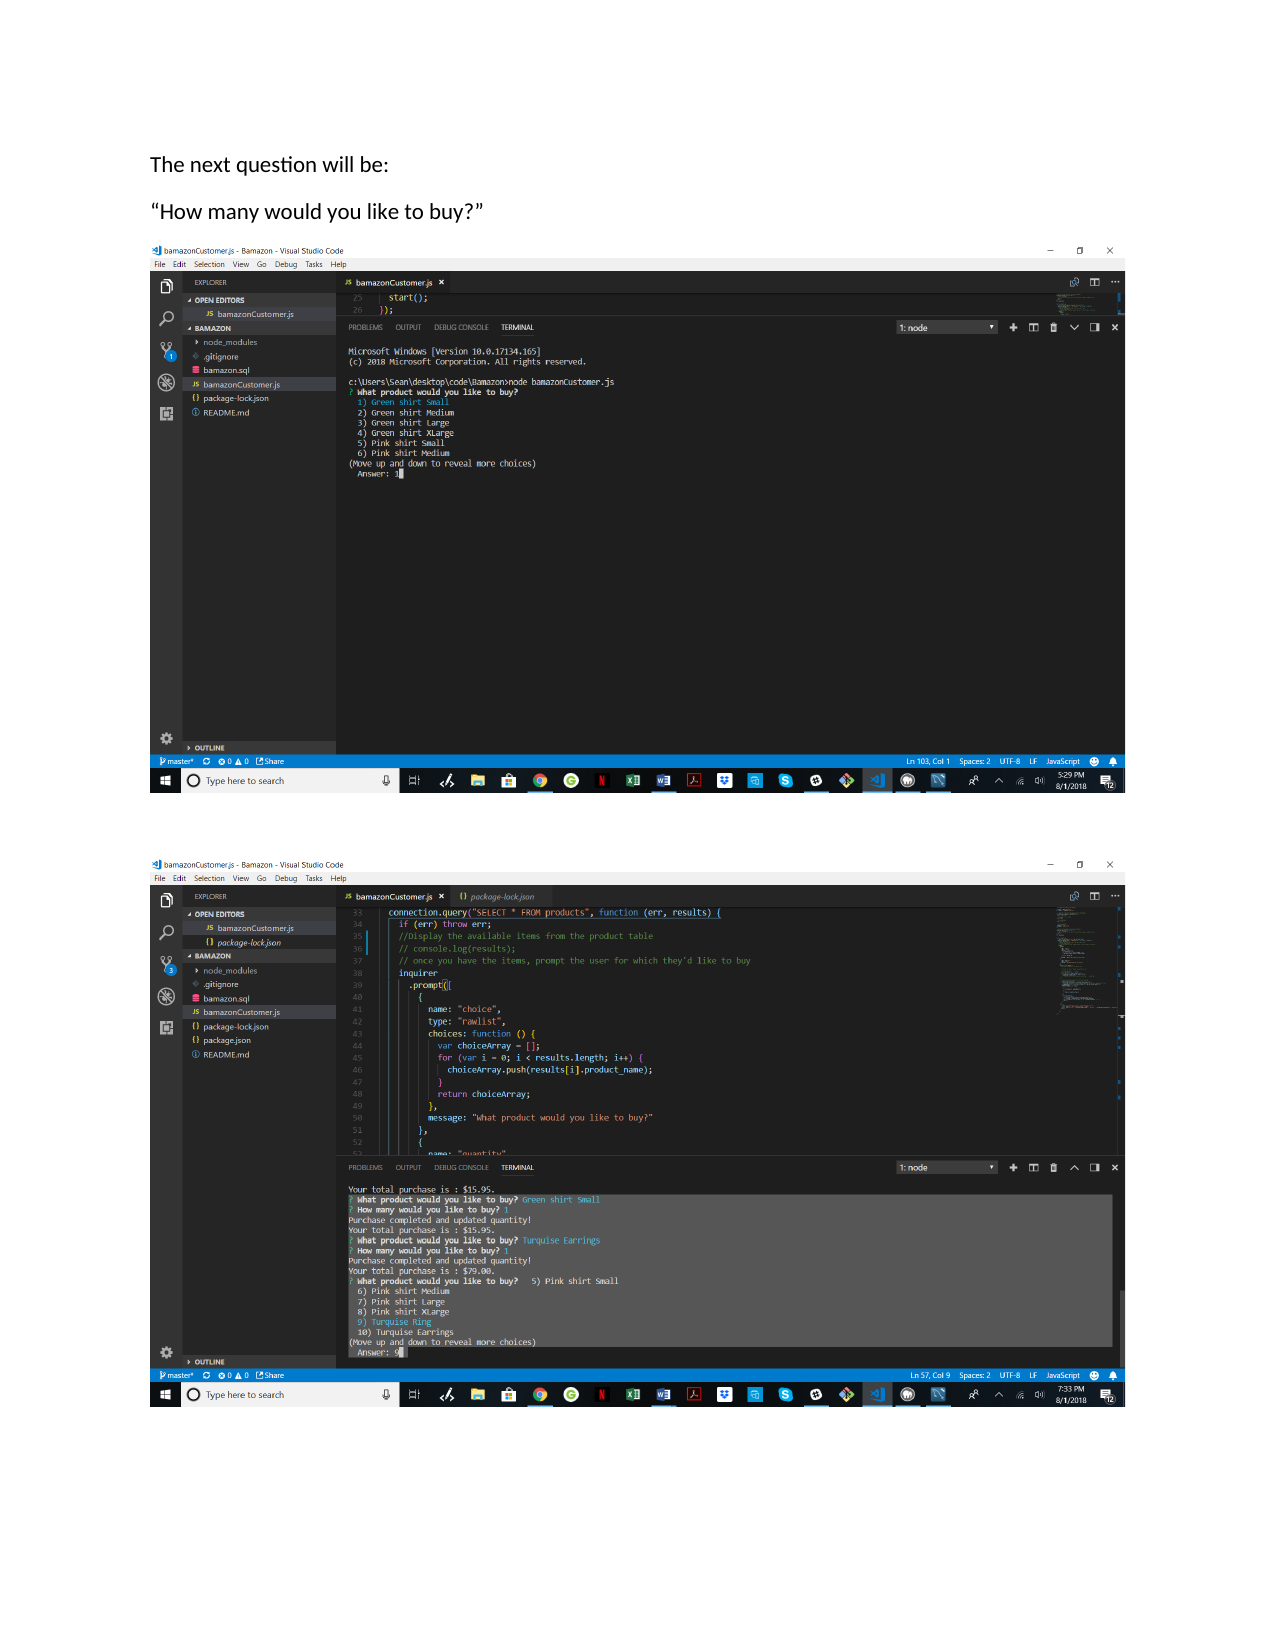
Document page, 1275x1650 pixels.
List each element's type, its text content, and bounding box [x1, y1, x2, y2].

text The next question will be: [150, 150, 1125, 178]
text “How many would you like to buy?” [150, 197, 1125, 225]
picture [150, 243, 1125, 793]
picture [150, 857, 1125, 1407]
